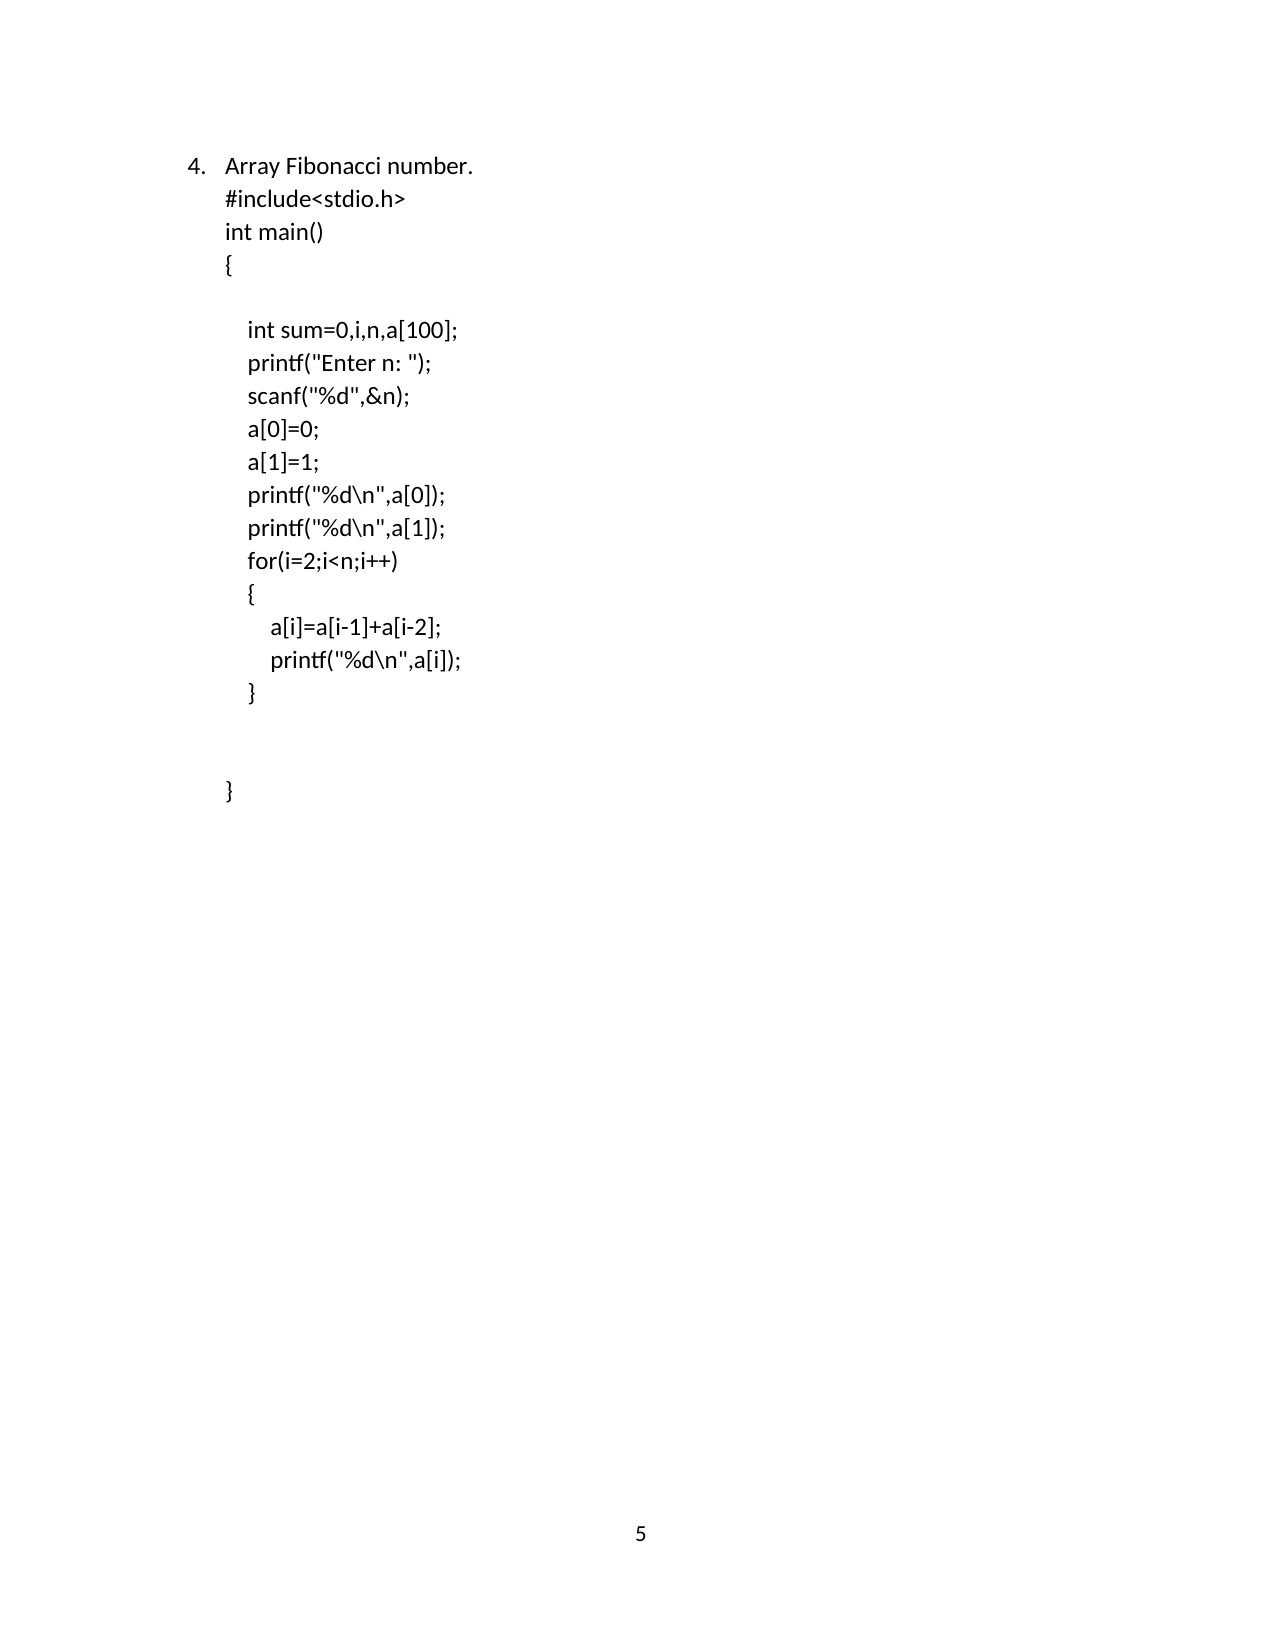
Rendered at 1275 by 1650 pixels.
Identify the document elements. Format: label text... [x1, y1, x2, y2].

list printf("%d\n",a[1]); [225, 512, 1100, 543]
list { [225, 578, 1100, 608]
list #include<stdio.h> [225, 183, 1100, 213]
list int sum=0,i,n,a[100]; [225, 314, 1100, 345]
list printf("%d\n",a[0]); [225, 479, 1100, 510]
list a[1]=1; [225, 446, 1100, 477]
list } [225, 677, 1100, 707]
list a[0]=0; [225, 413, 1100, 444]
list scanf("%d",&n); [225, 380, 1100, 411]
list } [225, 775, 1100, 806]
list Array Fibonacci number. [187, 150, 1100, 181]
list printf("%d\n",a[i]); [225, 644, 1100, 674]
list for(i=2;i<n;i++) [225, 545, 1100, 576]
list { [225, 249, 1100, 279]
list printf("Enter n: "); [225, 347, 1100, 378]
list int main() [225, 216, 1100, 246]
list a[i]=a[i-1]+a[i-2]; [225, 611, 1100, 641]
